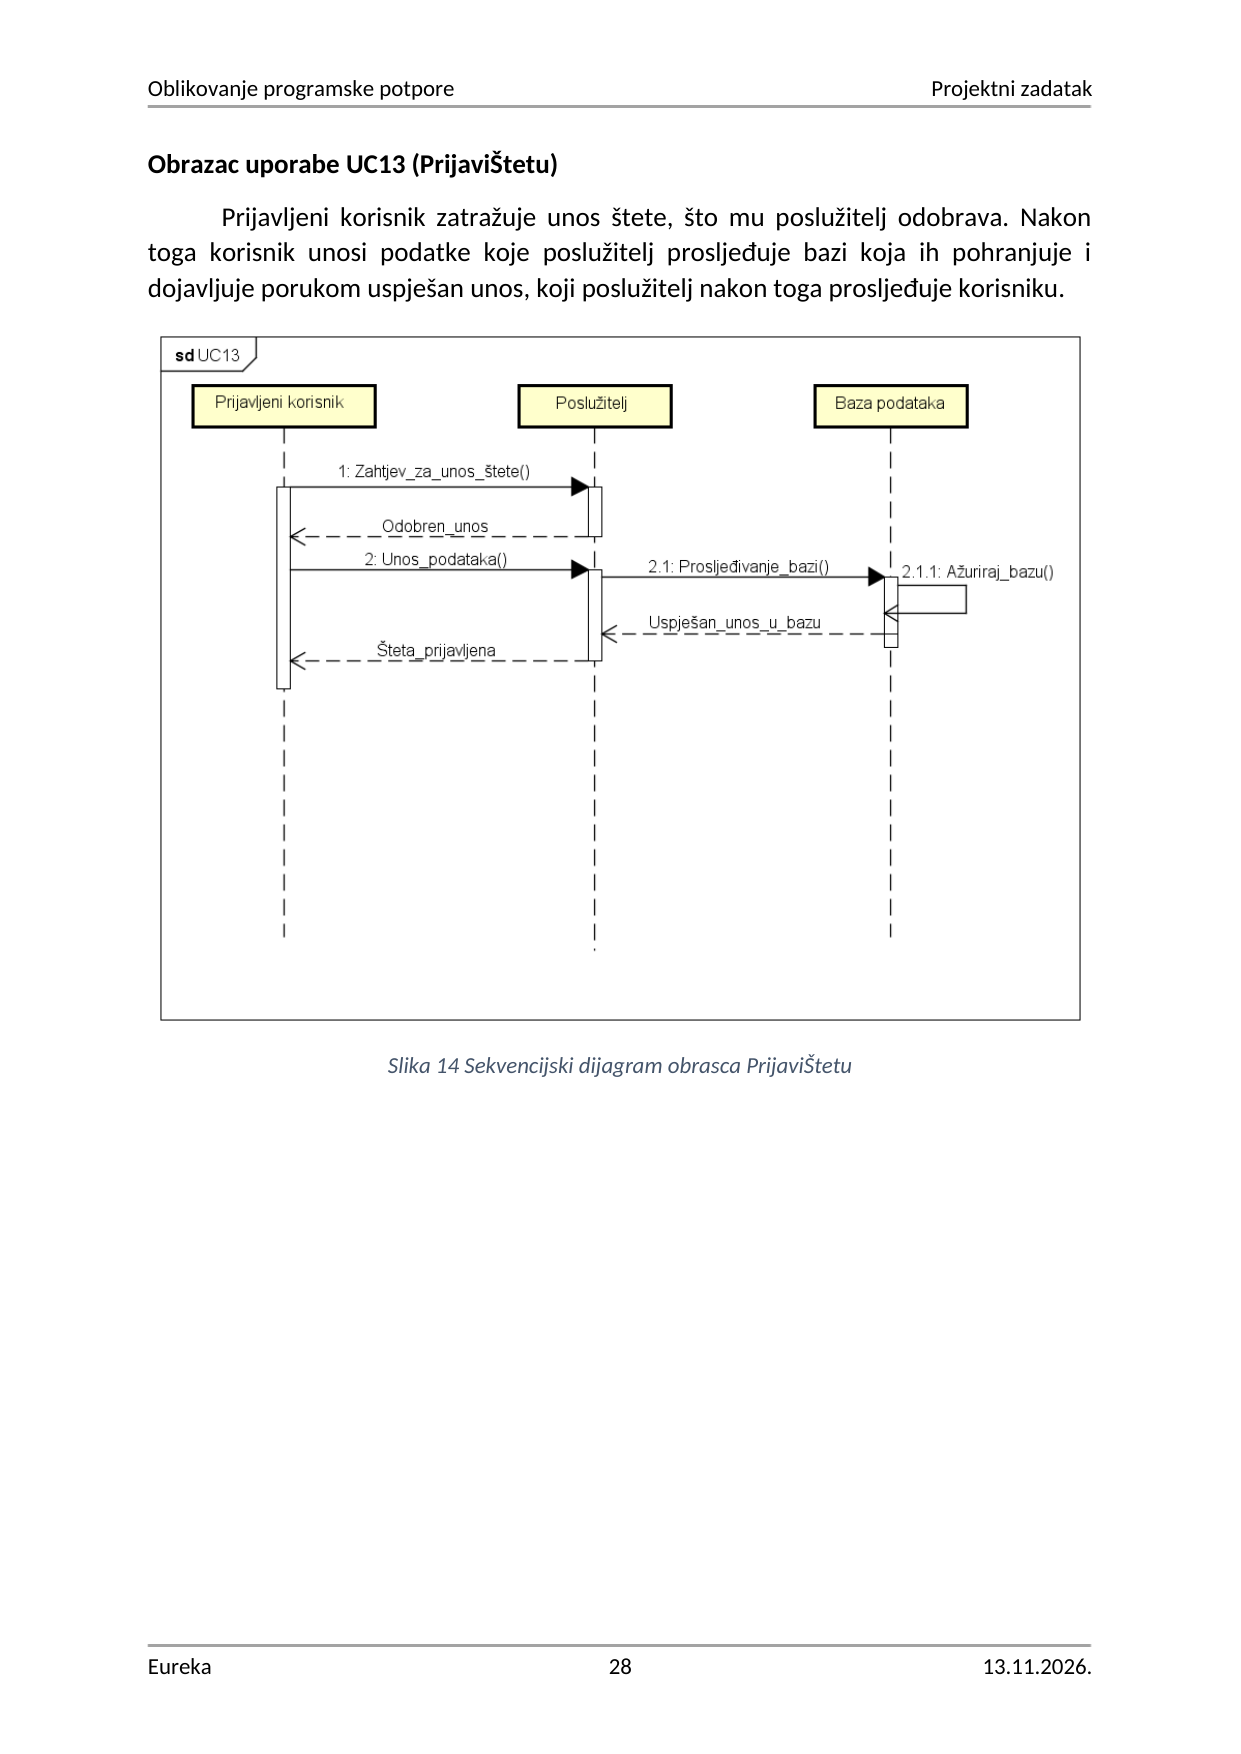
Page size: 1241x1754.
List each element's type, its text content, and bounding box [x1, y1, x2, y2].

text Slika 14 Sekvencijski dijagram obrasca PrijaviŠtetu [148, 1052, 1093, 1079]
text Prijavljeni korisnik zatražuje unos štete, što mu poslužitelj odobrava. Nakon toga korisnik unosi podatke koje poslužitelj prosljeđuje bazi koja ih pohranjuje i dojavljuje porukom uspješan unos, koji poslužitelj nakon toga prosljeđuje korisniku. [148, 200, 1093, 304]
text Obrazac uporabe UC13 (PrijaviŠtetu) [148, 148, 1093, 181]
picture [147, 323, 1093, 1033]
